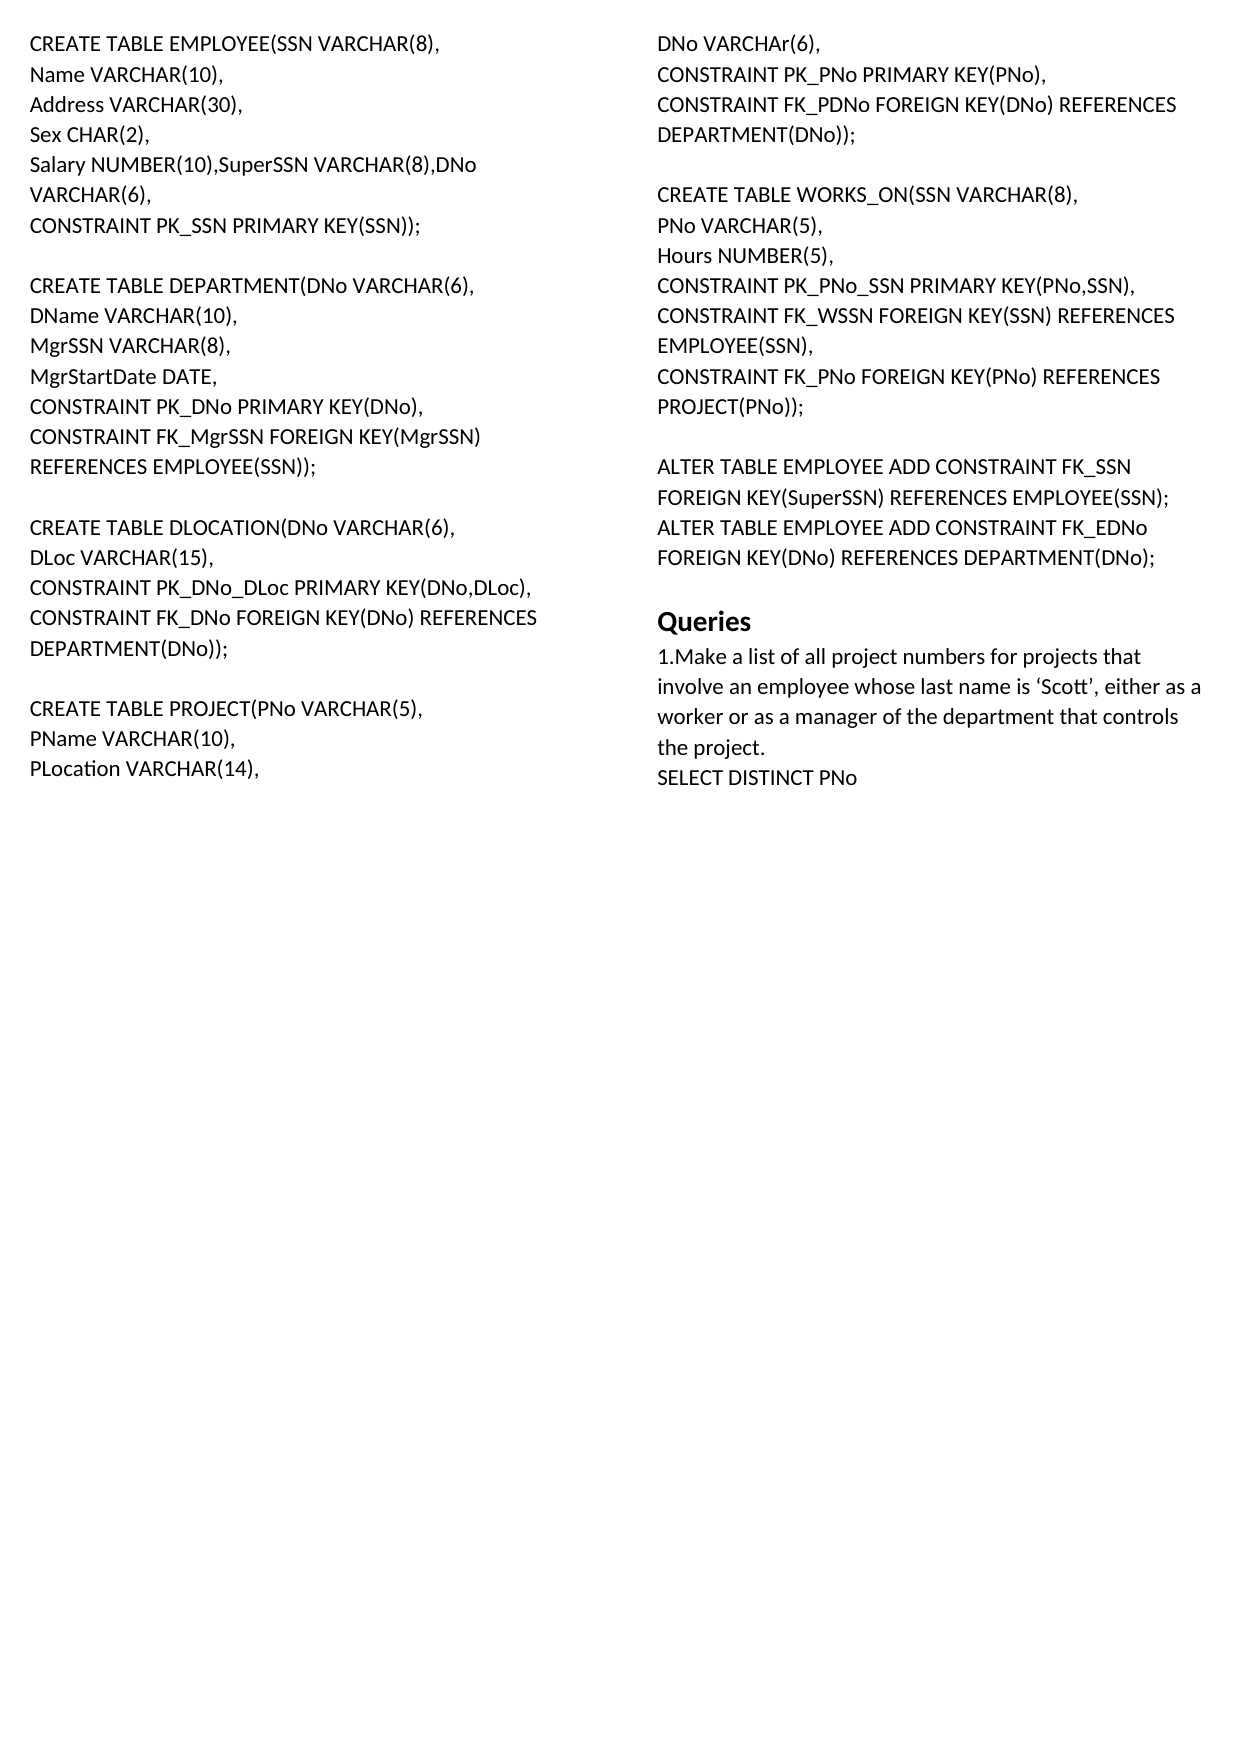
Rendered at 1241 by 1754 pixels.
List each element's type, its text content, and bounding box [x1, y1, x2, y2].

text CONSTRAINT FK_WSSN FOREIGN KEY(SSN) REFERENCES EMPLOYEE(SSN), [657, 301, 1211, 360]
text CREATE TABLE PROJECT(PNo VARCHAR(5), [29, 694, 583, 722]
text CREATE TABLE DLOCATION(DNo VARCHAR(6), [29, 513, 583, 541]
text Address VARCHAR(30), [29, 90, 583, 118]
text CONSTRAINT FK_DNo FOREIGN KEY(DNo) REFERENCES DEPARTMENT(DNo)); [29, 603, 583, 662]
text CREATE TABLE WORKS_ON(SSN VARCHAR(8), [657, 181, 1211, 209]
text CREATE TABLE EMPLOYEE(SSN VARCHAR(8), [29, 29, 583, 58]
text Name VARCHAR(10), [29, 60, 583, 88]
text SELECT DISTINCT PNo [657, 763, 1211, 791]
text Salary NUMBER(10),SuperSSN VARCHAR(8),DNo VARCHAR(6), [29, 150, 583, 209]
text ALTER TABLE EMPLOYEE ADD CONSTRAINT FK_SSN FOREIGN KEY(SuperSSN) REFERENCES EMPLOYEE(SSN); [657, 452, 1211, 511]
text PName VARCHAR(10), [29, 724, 583, 752]
text PNo VARCHAR(5), [657, 211, 1211, 239]
text Sex CHAR(2), [29, 120, 583, 148]
text CREATE TABLE DEPARTMENT(DNo VARCHAR(6), [29, 271, 583, 299]
text CONSTRAINT PK_PNo PRIMARY KEY(PNo), [657, 60, 1211, 88]
text CONSTRAINT PK_DNo_DLoc PRIMARY KEY(DNo,DLoc), [29, 573, 583, 601]
text 1.Make a list of all project numbers for projects that involve an employee whose last name is ‘Scott’, either as a worker or as a manager of the department that controls the project. [657, 642, 1211, 761]
text PLocation VARCHAR(14), [29, 754, 583, 783]
text CONSTRAINT FK_PNo FOREIGN KEY(PNo) REFERENCES PROJECT(PNo)); [657, 362, 1211, 420]
text CONSTRAINT PK_DNo PRIMARY KEY(DNo), [29, 392, 583, 420]
text CONSTRAINT PK_SSN PRIMARY KEY(SSN)); [29, 211, 583, 239]
text Queries [657, 603, 1211, 639]
text MgrStartDate DATE, [29, 362, 583, 390]
text DLoc VARCHAR(15), [29, 543, 583, 571]
text MgrSSN VARCHAR(8), [29, 332, 583, 360]
text CONSTRAINT PK_PNo_SSN PRIMARY KEY(PNo,SSN), [657, 271, 1211, 299]
text ALTER TABLE EMPLOYEE ADD CONSTRAINT FK_EDNo FOREIGN KEY(DNo) REFERENCES DEPARTMENT(DNo); [657, 513, 1211, 571]
text CONSTRAINT FK_MgrSSN FOREIGN KEY(MgrSSN) REFERENCES EMPLOYEE(SSN)); [29, 422, 583, 481]
text CONSTRAINT FK_PDNo FOREIGN KEY(DNo) REFERENCES DEPARTMENT(DNo)); [657, 90, 1211, 148]
text DNo VARCHAr(6), [657, 29, 1211, 58]
text Hours NUMBER(5), [657, 241, 1211, 269]
text DName VARCHAR(10), [29, 301, 583, 329]
